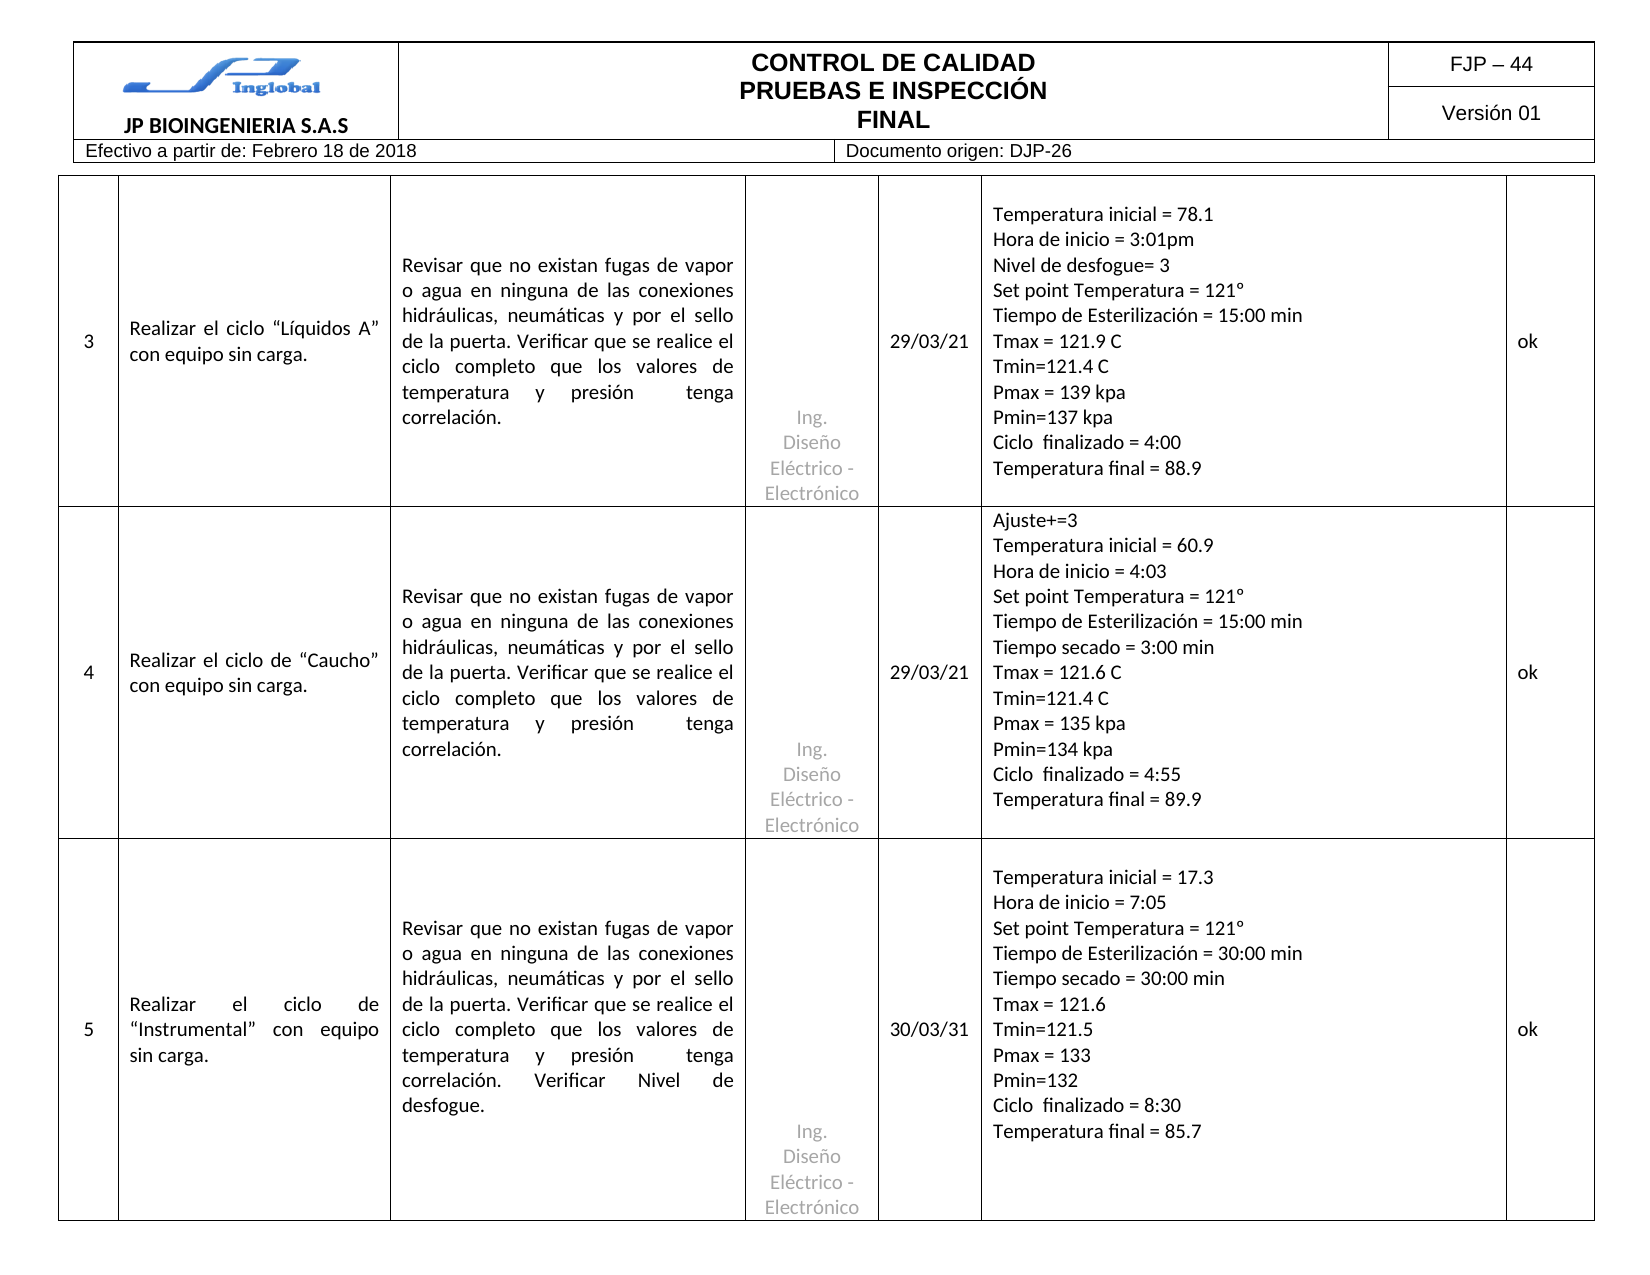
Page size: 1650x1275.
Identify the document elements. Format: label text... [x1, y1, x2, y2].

table_cell 29/03/21 [879, 507, 981, 837]
table_cell 3 [59, 176, 118, 506]
table_cell Realizar el ciclo de “Instrumental” con equipo sin carga. [119, 839, 390, 1220]
table_cell 4 [59, 507, 118, 837]
table_cell ok [1507, 176, 1594, 506]
table_cell Ajuste+=3 Temperatura inicial = 60.9 Hora de inicio = 4:03 Set point Temperatura = 121º Tiempo de Esterilización = 15:00 min Tiempo secado = 3:00 min Tmax = 121.6 C Tmin=121.4 C Pmax = 135 kpa Pmin=134 kpa Ciclo finalizado = 4:55 Temperatura final = 89.9 [982, 507, 1506, 837]
table_cell 5 [59, 839, 118, 1220]
table_cell Revisar que no existan fugas de vapor o agua en ninguna de las conexiones hidráulicas, neumáticas y por el sello de la puerta. Verificar que se realice el ciclo completo que los valores de temperatura y presión tenga correlación. Verificar Nivel de desfogue. [391, 839, 745, 1220]
table_cell Temperatura inicial = 17.3 Hora de inicio = 7:05 Set point Temperatura = 121º Tiempo de Esterilización = 30:00 min Tiempo secado = 30:00 min Tmax = 121.6 Tmin=121.5 Pmax = 133 Pmin=132 Ciclo finalizado = 8:30 Temperatura final = 85.7 [982, 839, 1506, 1220]
table_cell Temperatura inicial = 78.1 Hora de inicio = 3:01pm Nivel de desfogue= 3 Set point Temperatura = 121º Tiempo de Esterilización = 15:00 min Tmax = 121.9 C Tmin=121.4 C Pmax = 139 kpa Pmin=137 kpa Ciclo finalizado = 4:00 Temperatura final = 88.9 [982, 176, 1506, 506]
table_cell Realizar el ciclo “Líquidos A” con equipo sin carga. [119, 176, 390, 506]
table_cell Revisar que no existan fugas de vapor o agua en ninguna de las conexiones hidráulicas, neumáticas y por el sello de la puerta. Verificar que se realice el ciclo completo que los valores de temperatura y presión tenga correlación. [391, 176, 745, 506]
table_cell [746, 839, 878, 1220]
table_cell Realizar el ciclo de “Caucho” con equipo sin carga. [119, 507, 390, 837]
table_cell ok [1507, 839, 1594, 1220]
picture [119, 54, 325, 98]
table_cell 29/03/21 [879, 176, 981, 506]
table_cell ok [1507, 507, 1594, 837]
table_cell 30/03/31 [879, 839, 981, 1220]
table_cell Ing. Diseño Eléctrico -Electrónico [746, 507, 878, 837]
table_cell Revisar que no existan fugas de vapor o agua en ninguna de las conexiones hidráulicas, neumáticas y por el sello de la puerta. Verificar que se realice el ciclo completo que los valores de temperatura y presión tenga correlación. [391, 507, 745, 837]
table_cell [746, 176, 878, 506]
